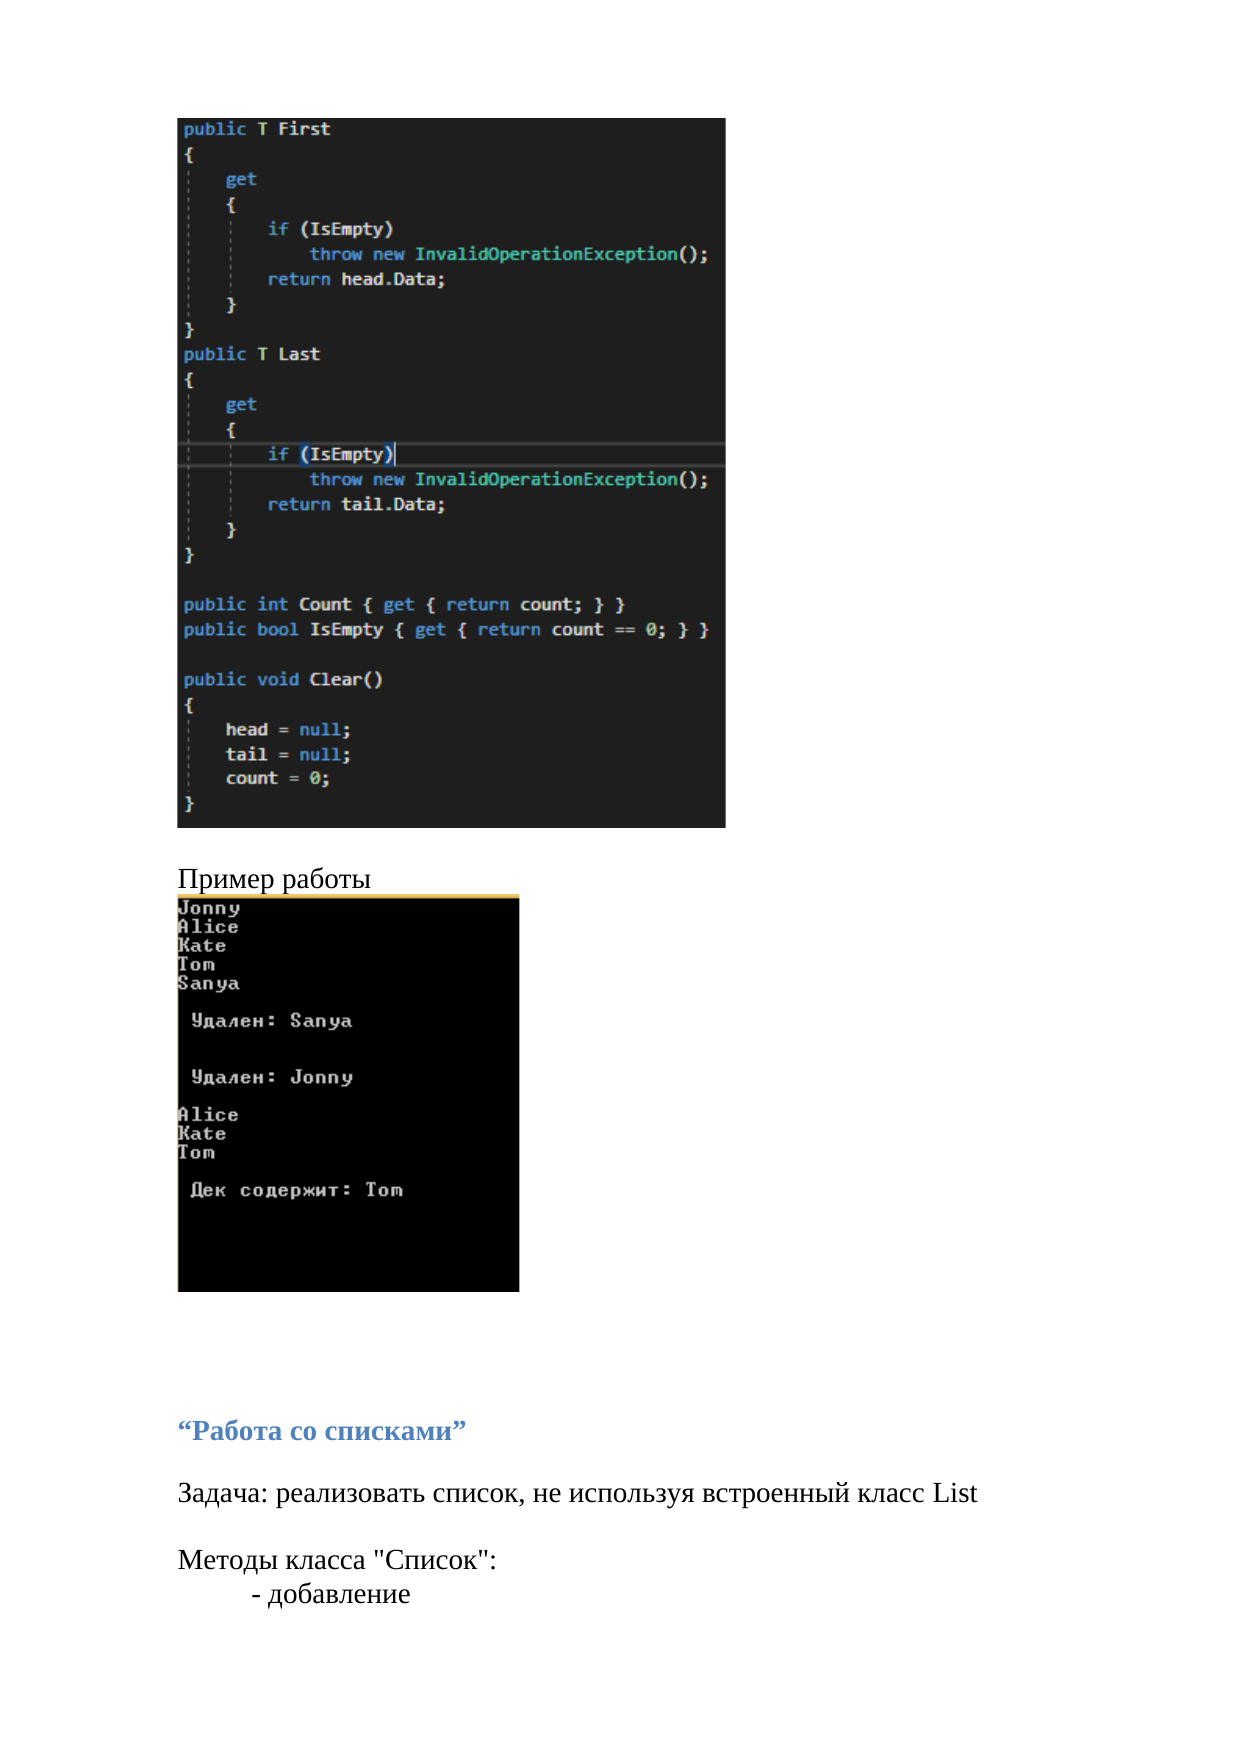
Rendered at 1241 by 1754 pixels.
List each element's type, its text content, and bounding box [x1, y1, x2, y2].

text - добавление [177, 1576, 1152, 1609]
picture [177, 894, 520, 1292]
picture [177, 118, 726, 828]
text Задача: реализовать список, не используя встроенный класс List [177, 1475, 1152, 1509]
text Пример работы [177, 861, 1152, 894]
text Методы класса "Список": [177, 1542, 1152, 1576]
subtitle “Работа со списками” [177, 1413, 1152, 1446]
